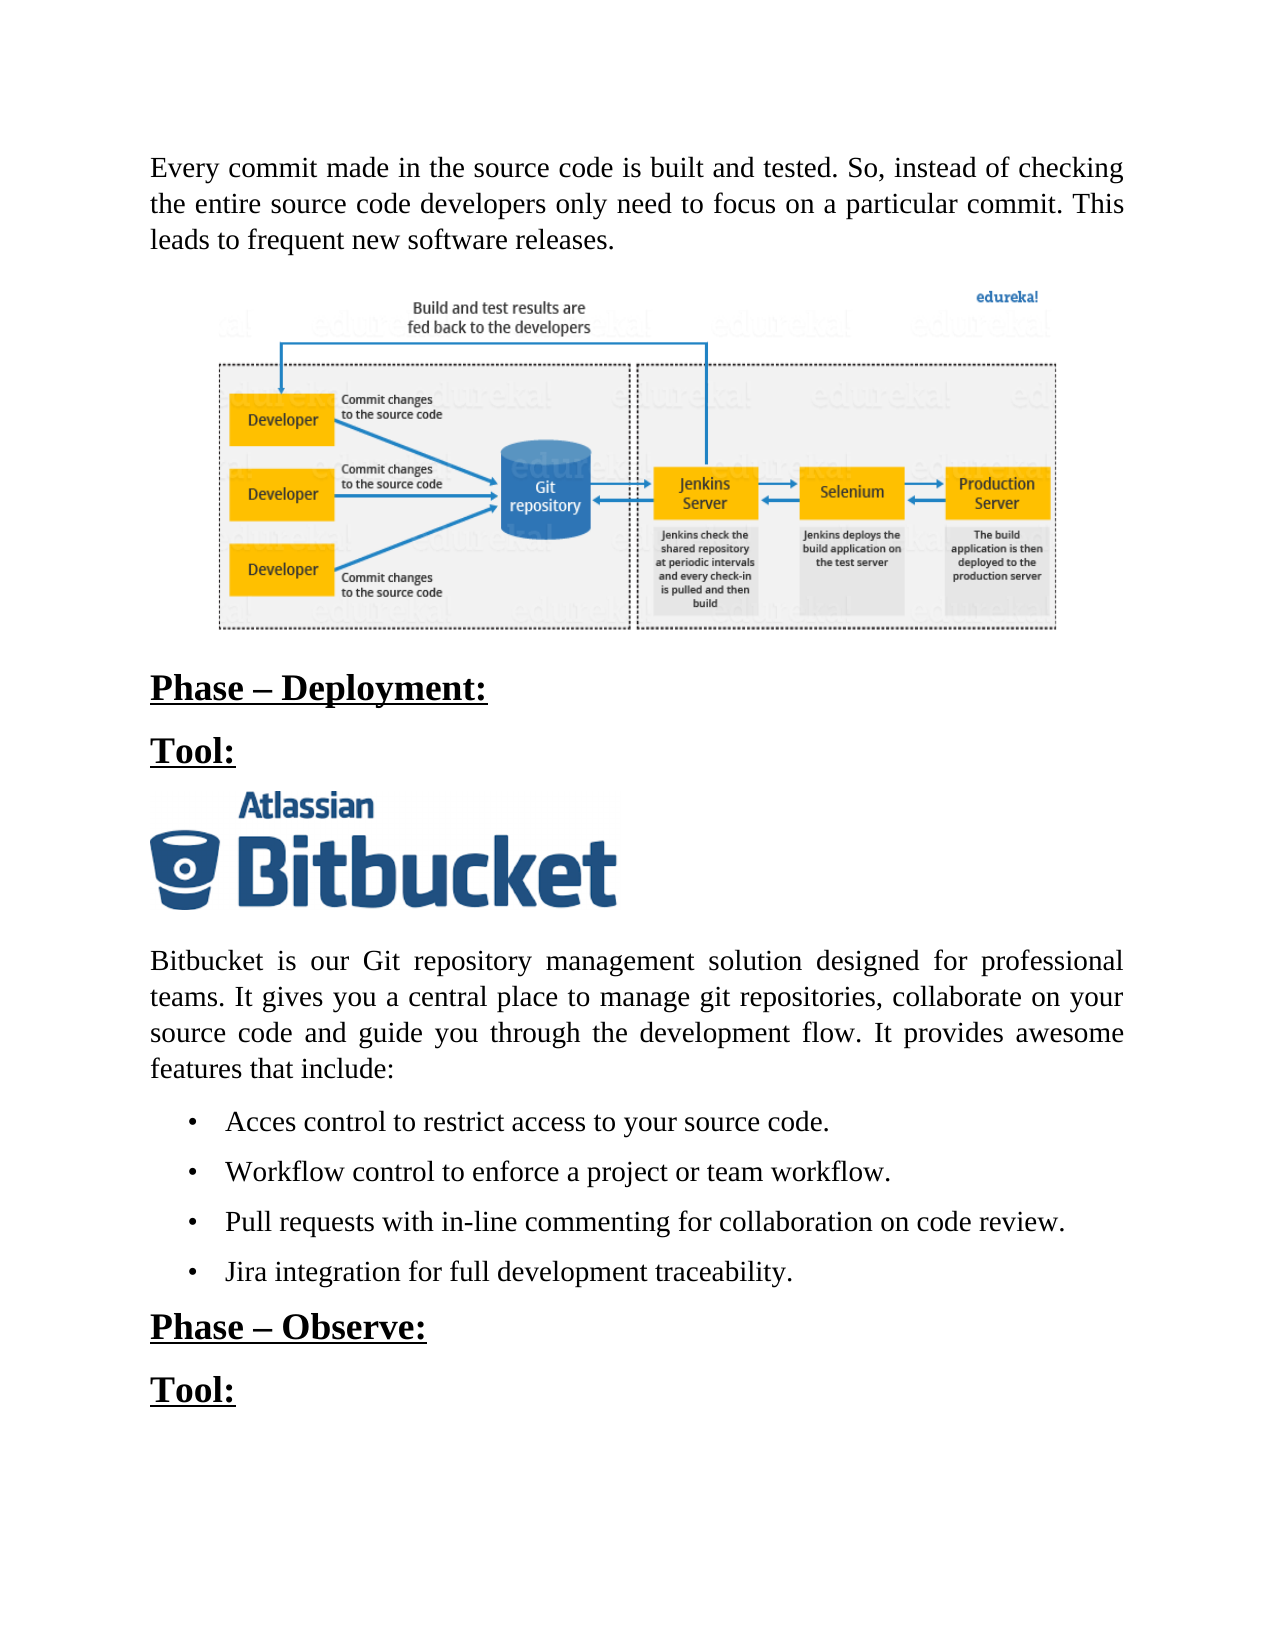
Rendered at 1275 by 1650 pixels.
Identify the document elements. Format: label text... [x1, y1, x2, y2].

list Workflow control to enforce a project or team workflow. [187, 1154, 1125, 1188]
text Tool: [150, 729, 1125, 772]
text Every commit made in the source code is built and tested. So, instead of checking the entire source code developers only need to focus on a particular commit. This leads to frequent new software releases. [150, 150, 1125, 256]
list Pull requests with in-line commenting for collaboration on code review. [187, 1204, 1125, 1238]
list Acces control to restrict access to your source code. [187, 1104, 1125, 1137]
text Tool: [150, 1368, 1125, 1411]
text Phase – Observe: [150, 1305, 1125, 1348]
list Jira integration for full development traceability. [187, 1254, 1125, 1288]
text Phase – Deployment: [150, 665, 1125, 708]
text Bitbucket is our Git repository management solution designed for professional teams. It gives you a central place to manage git repositories, collaborate on your source code and guide you through the development flow. It provides awesome features that include: [150, 943, 1125, 1084]
